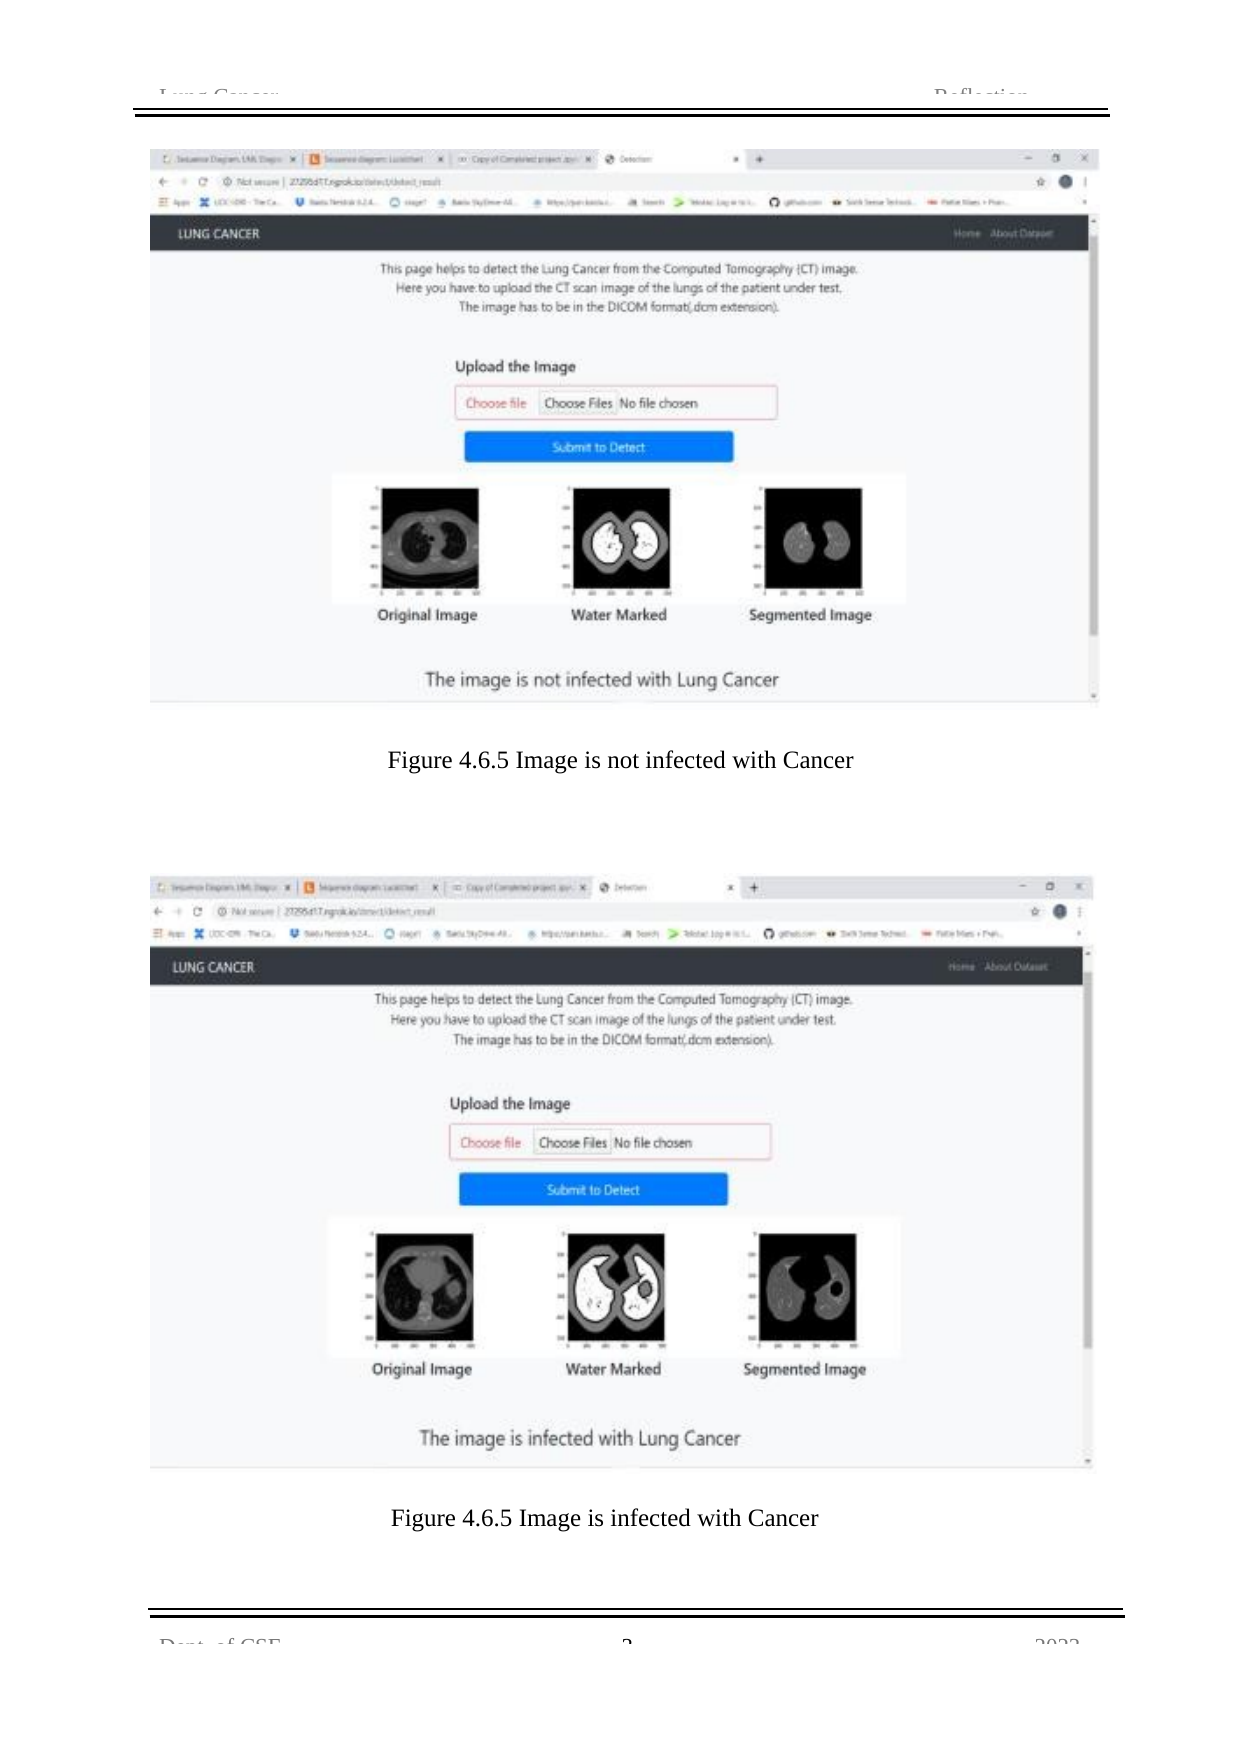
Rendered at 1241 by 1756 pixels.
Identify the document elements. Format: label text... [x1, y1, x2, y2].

picture [150, 873, 1097, 1474]
picture [150, 149, 1101, 710]
text Figure 4.6.5 Image is infected with Cancer [391, 1503, 1176, 1532]
text Figure 4.6.5 Image is not infected with Cancer [387, 745, 1176, 773]
